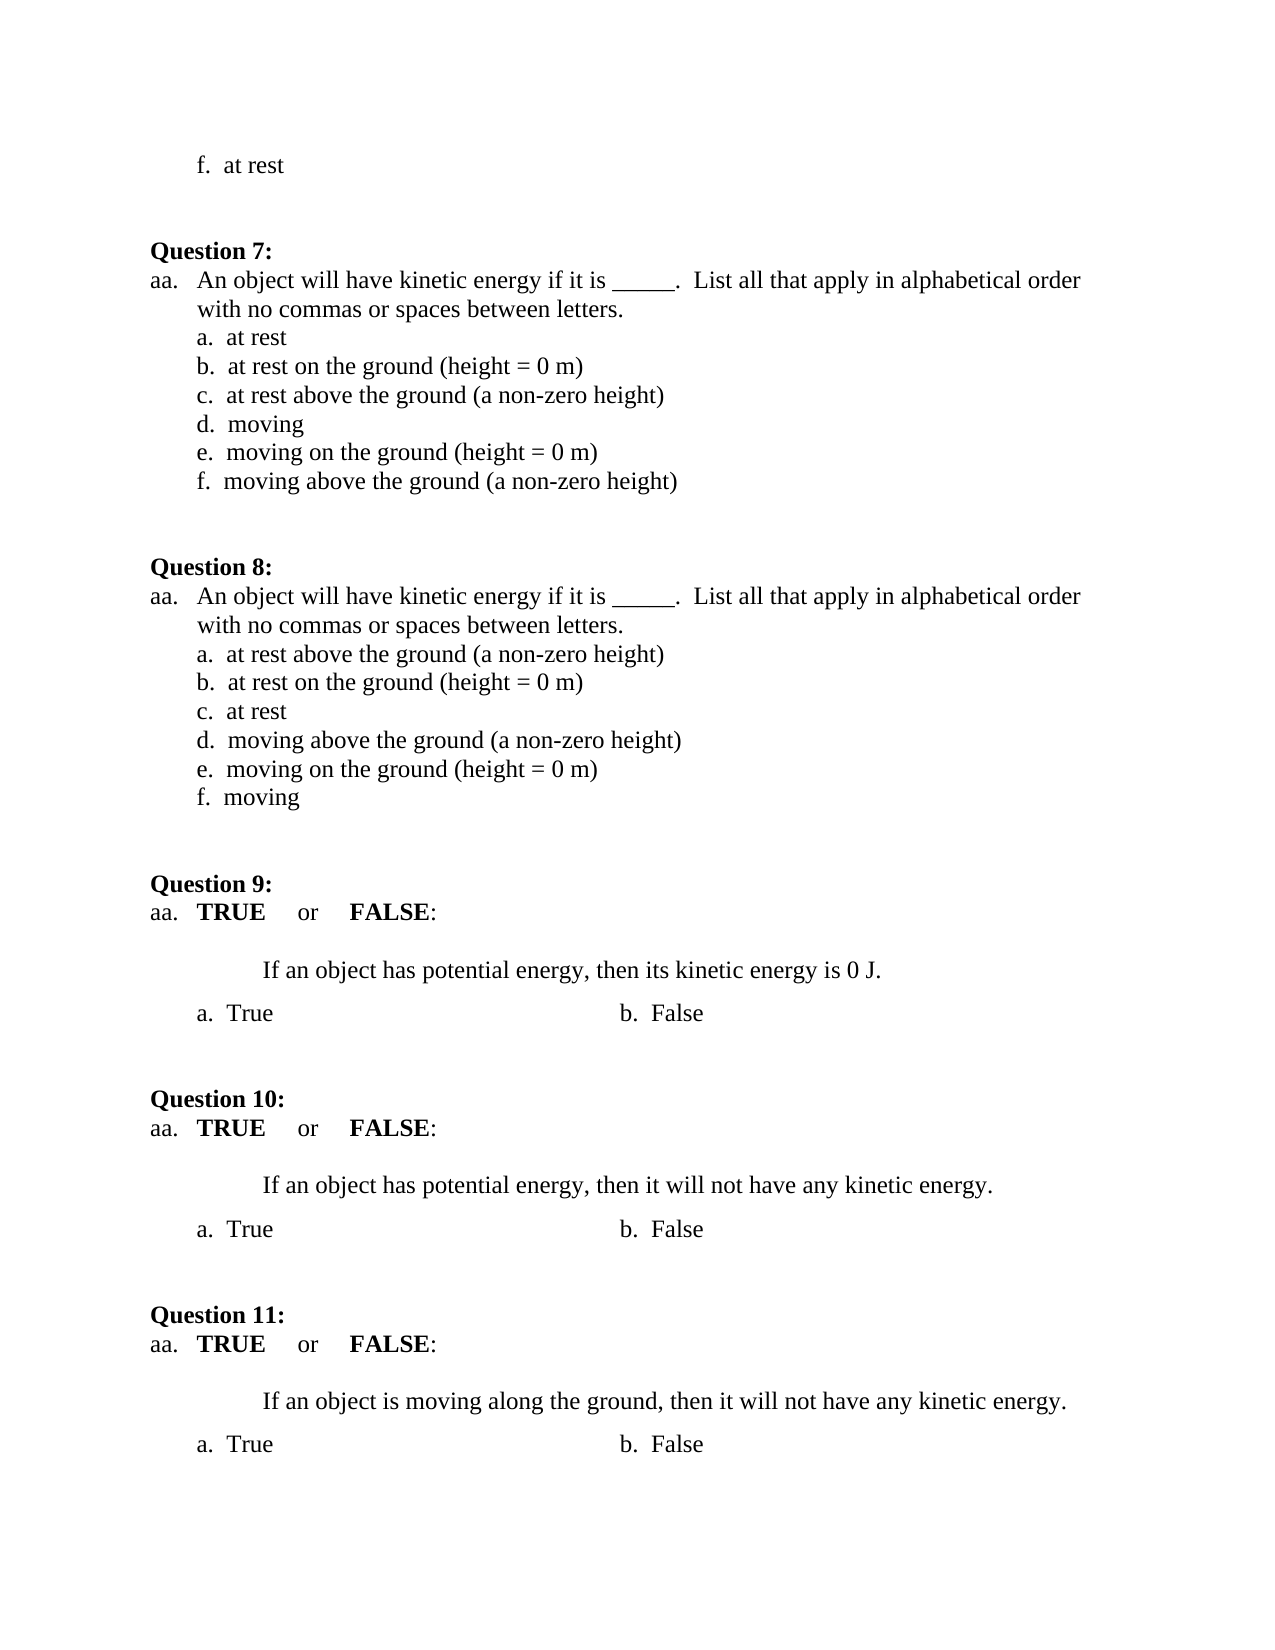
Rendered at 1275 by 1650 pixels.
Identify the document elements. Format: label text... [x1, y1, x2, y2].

text f. at rest [150, 150, 1125, 179]
text Question 9: [150, 869, 1125, 897]
text d. moving [150, 409, 1125, 437]
text e. moving on the ground (height = 0 m) [150, 437, 1125, 466]
text aa. TRUE or FALSE: [150, 1329, 1125, 1357]
text a. True b. False [150, 1429, 1125, 1458]
text aa. TRUE or FALSE: [150, 1113, 1125, 1142]
text b. at rest on the ground (height = 0 m) [150, 667, 1125, 696]
text d. moving above the ground (a non-zero height) [150, 725, 1125, 754]
text If an object has potential energy, then its kinetic energy is 0 J. [262, 955, 1125, 984]
text Question 8: [150, 552, 1125, 581]
text f. moving [150, 782, 1125, 811]
text Question 11: [150, 1300, 1125, 1329]
text Question 10: [150, 1084, 1125, 1113]
text b. at rest on the ground (height = 0 m) [150, 351, 1125, 380]
text f. moving above the ground (a non-zero height) [150, 466, 1125, 495]
text aa. An object will have kinetic energy if it is _____. List all that apply in alphabetical order with no commas or spaces between letters. [150, 265, 1125, 322]
text If an object is moving along the ground, then it will not have any kinetic energy. [262, 1386, 1125, 1415]
text a. True b. False [150, 998, 1125, 1027]
text e. moving on the ground (height = 0 m) [150, 754, 1125, 782]
text If an object has potential energy, then it will not have any kinetic energy. [262, 1171, 1125, 1199]
text a. True b. False [150, 1214, 1125, 1242]
text Question 7: [150, 236, 1125, 265]
text a. at rest above the ground (a non-zero height) [150, 639, 1125, 667]
text a. at rest [150, 322, 1125, 351]
text aa. An object will have kinetic energy if it is _____. List all that apply in alphabetical order with no commas or spaces between letters. [150, 581, 1125, 639]
text c. at rest above the ground (a non-zero height) [150, 380, 1125, 409]
text c. at rest [150, 696, 1125, 725]
text aa. TRUE or FALSE: [150, 897, 1125, 926]
